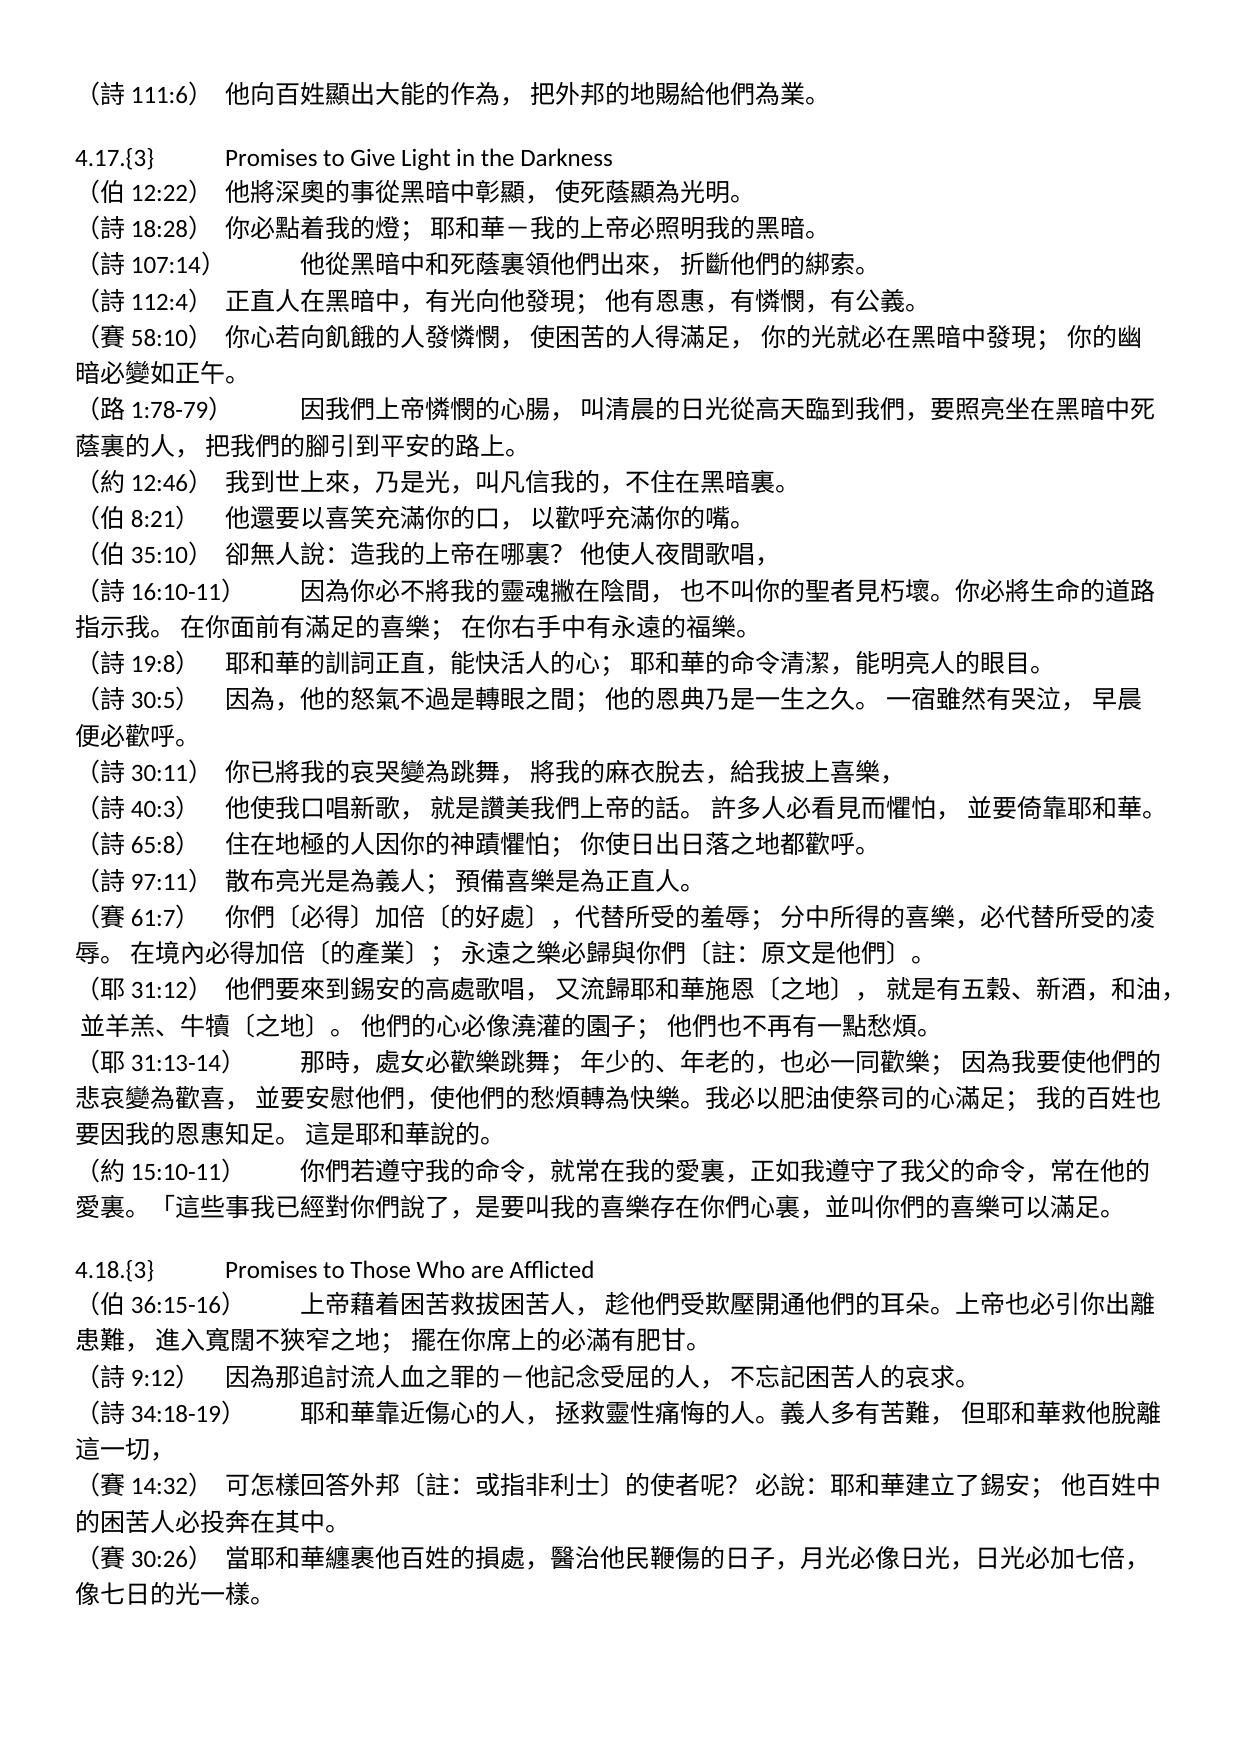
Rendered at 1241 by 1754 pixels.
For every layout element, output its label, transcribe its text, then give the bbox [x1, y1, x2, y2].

text （詩 19:8） 耶和華的訓詞正直，能快活人的心； 耶和華的命令清潔，能明亮人的眼目。 [75, 643, 1165, 680]
text （伯 36:15-16） 上帝藉着困苦救拔困苦人， 趁他們受欺壓開通他們的耳朵。上帝也必引你出離患難， 進入寬闊不狹窄之地； 擺在你席上的必滿有肥甘。 [75, 1284, 1165, 1357]
text （賽 14:32） 可怎樣回答外邦〔註：或指非利士〕的使者呢？ 必說：耶和華建立了錫安； 他百姓中的困苦人必投奔在其中。 [75, 1466, 1165, 1538]
text （詩 34:18-19） 耶和華靠近傷心的人， 拯救靈性痛悔的人。義人多有苦難， 但耶和華救他脫離這一切， [75, 1393, 1165, 1466]
text （詩 18:28） 你必點着我的燈； 耶和華－我的上帝必照明我的黑暗。 [75, 208, 1165, 245]
text （耶 31:12） 他們要來到錫安的高處歌唱， 又流歸耶和華施恩〔之地〕， 就是有五穀、新酒，和油， 並羊羔、牛犢〔之地〕。 他們的心必像澆灌的園子； 他們也不再有一點愁煩。 [75, 970, 1165, 1042]
text （伯 35:10） 卻無人說：造我的上帝在哪裏？ 他使人夜間歌唱， [75, 535, 1165, 571]
text （詩 97:11） 散布亮光是為義人； 預備喜樂是為正直人。 [75, 861, 1165, 897]
text （詩 111:6） 他向百姓顯出大能的作為， 把外邦的地賜給他們為業。 [75, 75, 1165, 111]
text （詩 30:5） 因為，他的怒氣不過是轉眼之間； 他的恩典乃是一生之久。 一宿雖然有哭泣， 早晨便必歡呼。 [75, 680, 1165, 752]
text （約 15:10-11） 你們若遵守我的命令，就常在我的愛裏，正如我遵守了我父的命令，常在他的愛裏。「這些事我已經對你們說了，是要叫我的喜樂存在你們心裏，並叫你們的喜樂可以滿足。 [75, 1151, 1165, 1223]
text （賽 30:26） 當耶和華纏裹他百姓的損處，醫治他民鞭傷的日子，月光必像日光，日光必加七倍，像七日的光一樣。 [75, 1538, 1165, 1611]
text （賽 58:10） 你心若向飢餓的人發憐憫， 使困苦的人得滿足， 你的光就必在黑暗中發現； 你的幽暗必變如正午。 [75, 317, 1165, 390]
text （路 1:78-79） 因我們上帝憐憫的心腸， 叫清晨的日光從高天臨到我們，要照亮坐在黑暗中死蔭裏的人， 把我們的腳引到平安的路上。 [75, 390, 1165, 462]
text （詩 16:10-11） 因為你必不將我的靈魂撇在陰間， 也不叫你的聖者見朽壞。你必將生命的道路指示我。 在你面前有滿足的喜樂； 在你右手中有永遠的福樂。 [75, 571, 1165, 643]
text （詩 9:12） 因為那追討流人血之罪的－他記念受屈的人， 不忘記困苦人的哀求。 [75, 1357, 1165, 1393]
text （詩 65:8） 住在地極的人因你的神蹟懼怕； 你使日出日落之地都歡呼。 [75, 825, 1165, 861]
text （伯 12:22） 他將深奧的事從黑暗中彰顯， 使死蔭顯為光明。 [75, 172, 1165, 208]
text （詩 112:4） 正直人在黑暗中，有光向他發現； 他有恩惠，有憐憫，有公義。 [75, 281, 1165, 317]
text （詩 30:11） 你已將我的哀哭變為跳舞， 將我的麻衣脫去，給我披上喜樂， [75, 752, 1165, 788]
text 4.18.{3} Promises to Those Who are Afflicted [75, 1254, 1165, 1284]
text （詩 40:3） 他使我口唱新歌， 就是讚美我們上帝的話。 許多人必看見而懼怕， 並要倚靠耶和華。 [75, 788, 1165, 825]
text 4.17.{3} Promises to Give Light in the Darkness [75, 142, 1165, 172]
text （詩 107:14） 他從黑暗中和死蔭裏領他們出來， 折斷他們的綁索。 [75, 245, 1165, 281]
text （伯 8:21） 他還要以喜笑充滿你的口， 以歡呼充滿你的嘴。 [75, 498, 1165, 535]
text （約 12:46） 我到世上來，乃是光，叫凡信我的，不住在黑暗裏。 [75, 462, 1165, 498]
text （耶 31:13-14） 那時，處女必歡樂跳舞； 年少的、年老的，也必一同歡樂； 因為我要使他們的悲哀變為歡喜， 並要安慰他們，使他們的愁煩轉為快樂。我必以肥油使祭司的心滿足； 我的百姓也要因我的恩惠知足。 這是耶和華說的。 [75, 1042, 1165, 1151]
text （賽 61:7） 你們〔必得〕加倍〔的好處〕，代替所受的羞辱； 分中所得的喜樂，必代替所受的凌辱。 在境內必得加倍〔的產業〕； 永遠之樂必歸與你們〔註：原文是他們〕。 [75, 897, 1165, 970]
